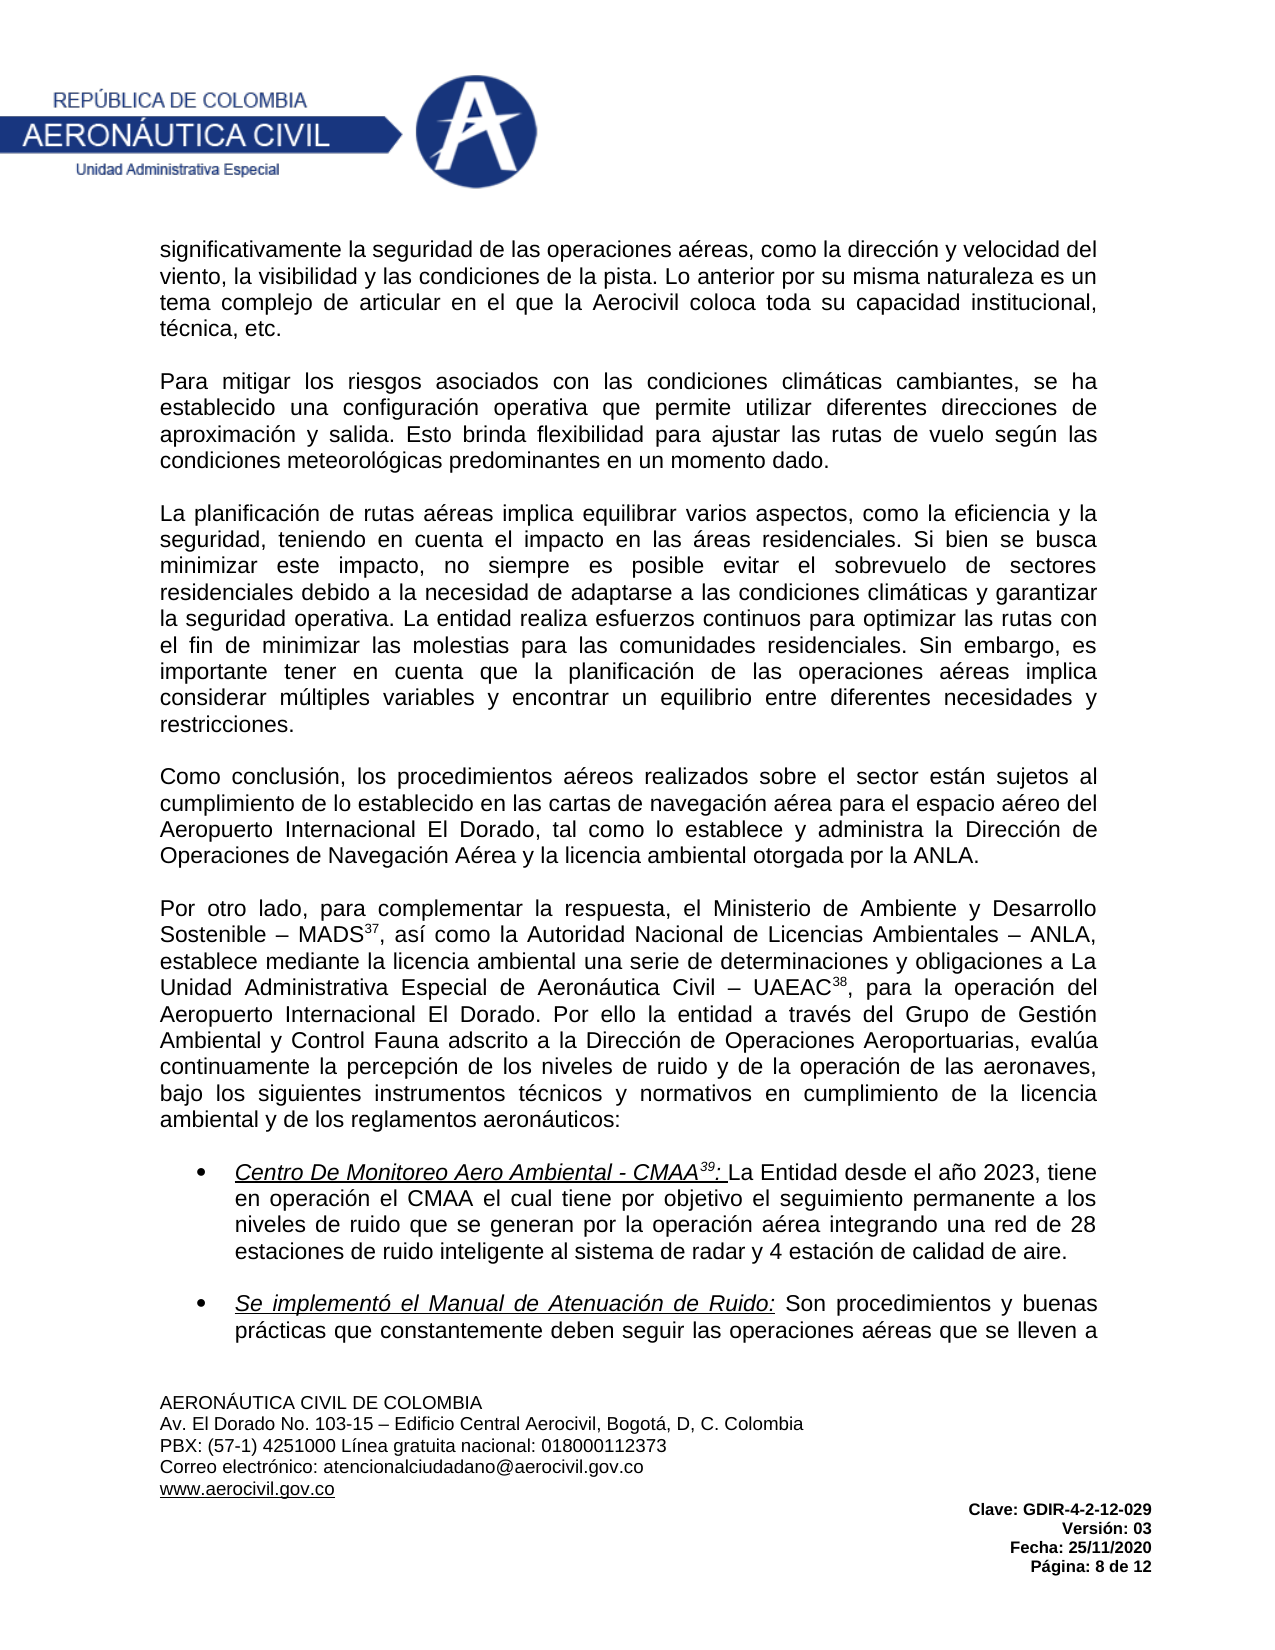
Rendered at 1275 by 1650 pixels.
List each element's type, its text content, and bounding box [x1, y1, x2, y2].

text La planificación de rutas aéreas implica equilibrar varios aspectos, como la eficiencia y la seguridad, teniendo en cuenta el impacto en las áreas residenciales. Si bien se busca minimizar este impacto, no siempre es posible evitar el sobrevuelo de sectores residenciales debido a la necesidad de adaptarse a las condiciones climáticas y garantizar la seguridad operativa. La entidad realiza esfuerzos continuos para optimizar las rutas con el fin de minimizar las molestias para las comunidades residenciales. Sin embargo, es importante tener en cuenta que la planificación de las operaciones aéreas implica considerar múltiples variables y encontrar un equilibrio entre diferentes necesidades y restricciones. [159, 500, 1098, 737]
text Para mitigar los riesgos asociados con las condiciones climáticas cambiantes, se ha establecido una configuración operativa que permite utilizar diferentes direcciones de aproximación y salida. Esto brinda flexibilidad para ajustar las rutas de vuelo según las condiciones meteorológicas predominantes en un momento dado. [159, 368, 1098, 473]
picture [0, 8, 572, 226]
list Centro De Monitoreo Aero Ambiental - CMAA: La Entidad desde el año 2023, tiene en operación el CMAA el cual tiene por objetivo el seguimiento permanente a los niveles de ruido que se generan por la operación aérea integrando una red de 28 estaciones de ruido inteligente al sistema de radar y 4 estación de calidad de aire. [197, 1159, 1098, 1264]
text Como conclusión, los procedimientos aéreos realizados sobre el sector están sujetos al cumplimiento de lo establecido en las cartas de navegación aérea para el espacio aéreo del Aeropuerto Internacional El Dorado, tal como lo establece y administra la Dirección de Operaciones de Navegación Aérea y la licencia ambiental otorgada por la ANLA. [159, 763, 1098, 869]
text Por otro lado, para complementar la respuesta, el Ministerio de Ambiente y Desarrollo Sostenible – MADS, así como la Autoridad Nacional de Licencias Ambientales – ANLA, establece mediante la licencia ambiental una serie de determinaciones y obligaciones a La Unidad Administrativa Especial de Aeronáutica Civil – UAEAC, para la operación del Aeropuerto Internacional El Dorado. Por ello la entidad a través del Grupo de Gestión Ambiental y Control Fauna adscrito a la Dirección de Operaciones Aeroportuarias, evalúa continuamente la percepción de los niveles de ruido y de la operación de las aeronaves, bajo los siguientes instrumentos técnicos y normativos en cumplimiento de la licencia ambiental y de los reglamentos aeronáuticos: [159, 895, 1098, 1132]
